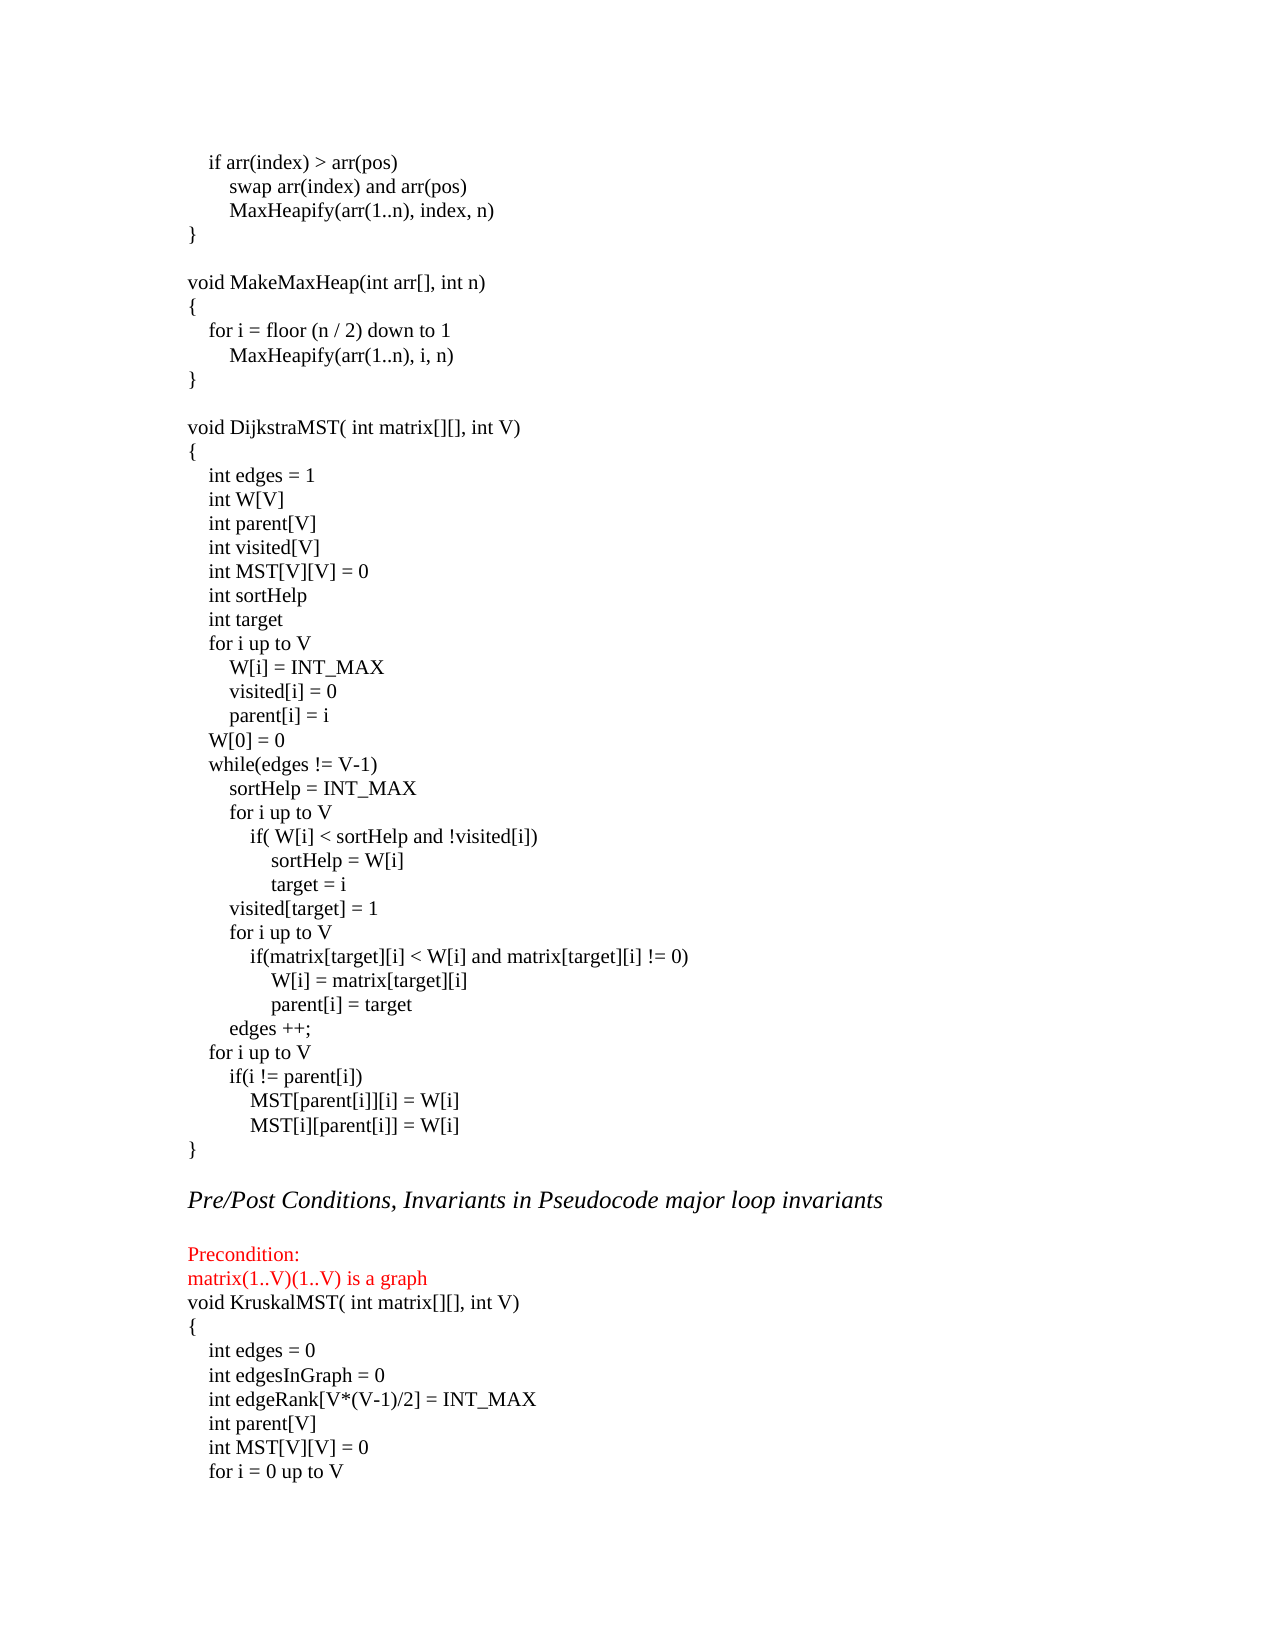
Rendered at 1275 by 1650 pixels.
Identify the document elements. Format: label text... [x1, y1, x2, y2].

text int visited[V] [187, 535, 1087, 559]
text MaxHeapify(arr(1..n), index, n) [187, 198, 1087, 222]
text if(matrix[target][i] < W[i] and matrix[target][i] != 0) [187, 944, 1087, 968]
text swap arr(index) and arr(pos) [187, 174, 1087, 198]
text void KruskalMST( int matrix[][], int V) [187, 1290, 1087, 1314]
text } [187, 1137, 1087, 1161]
text W[i] = matrix[target][i] [187, 968, 1087, 992]
text int MST[V][V] = 0 [187, 1435, 1087, 1459]
text matrix(1..V)(1..V) is a graph [187, 1266, 1087, 1290]
text W[i] = INT_MAX [187, 655, 1087, 679]
text MST[parent[i]][i] = W[i] [187, 1088, 1087, 1112]
text int parent[V] [187, 511, 1087, 535]
text Precondition: [187, 1242, 1087, 1266]
text for i = 0 up to V [187, 1459, 1087, 1483]
text int W[V] [187, 487, 1087, 511]
text int edgesInGraph = 0 [187, 1362, 1087, 1387]
text if( W[i] < sortHelp and !visited[i]) [187, 824, 1087, 848]
text W[0] = 0 [187, 727, 1087, 752]
text MST[i][parent[i]] = W[i] [187, 1112, 1087, 1137]
text int parent[V] [187, 1411, 1087, 1435]
text } [187, 222, 1087, 246]
text if(i != parent[i]) [187, 1064, 1087, 1088]
text void MakeMaxHeap(int arr[], int n) [187, 270, 1087, 294]
text if arr(index) > arr(pos) [187, 150, 1087, 174]
text int target [187, 607, 1087, 631]
text parent[i] = i [187, 703, 1087, 727]
text int MST[V][V] = 0 [187, 559, 1087, 583]
text parent[i] = target [187, 992, 1087, 1016]
text visited[i] = 0 [187, 679, 1087, 703]
text int edges = 0 [187, 1338, 1087, 1362]
text visited[target] = 1 [187, 896, 1087, 920]
text target = i [187, 872, 1087, 896]
text edges ++; [187, 1016, 1087, 1040]
text } [187, 367, 1087, 391]
text void DijkstraMST( int matrix[][], int V) [187, 415, 1087, 439]
text sortHelp = INT_MAX [187, 776, 1087, 800]
text sortHelp = W[i] [187, 848, 1087, 872]
text { [187, 439, 1087, 463]
text int edges = 1 [187, 463, 1087, 487]
text MaxHeapify(arr(1..n), i, n) [187, 342, 1087, 367]
text Pre/Post Conditions, Invariants in Pseudocode major loop invariants [187, 1185, 1087, 1213]
text int sortHelp [187, 583, 1087, 607]
text { [187, 294, 1087, 318]
text for i up to V [187, 631, 1087, 655]
text for i = floor (n / 2) down to 1 [187, 318, 1087, 342]
text for i up to V [187, 800, 1087, 824]
text while(edges != V-1) [187, 752, 1087, 776]
text for i up to V [187, 1040, 1087, 1064]
text int edgeRank[V*(V-1)/2] = INT_MAX [187, 1387, 1087, 1411]
text { [187, 1314, 1087, 1338]
text for i up to V [187, 920, 1087, 944]
